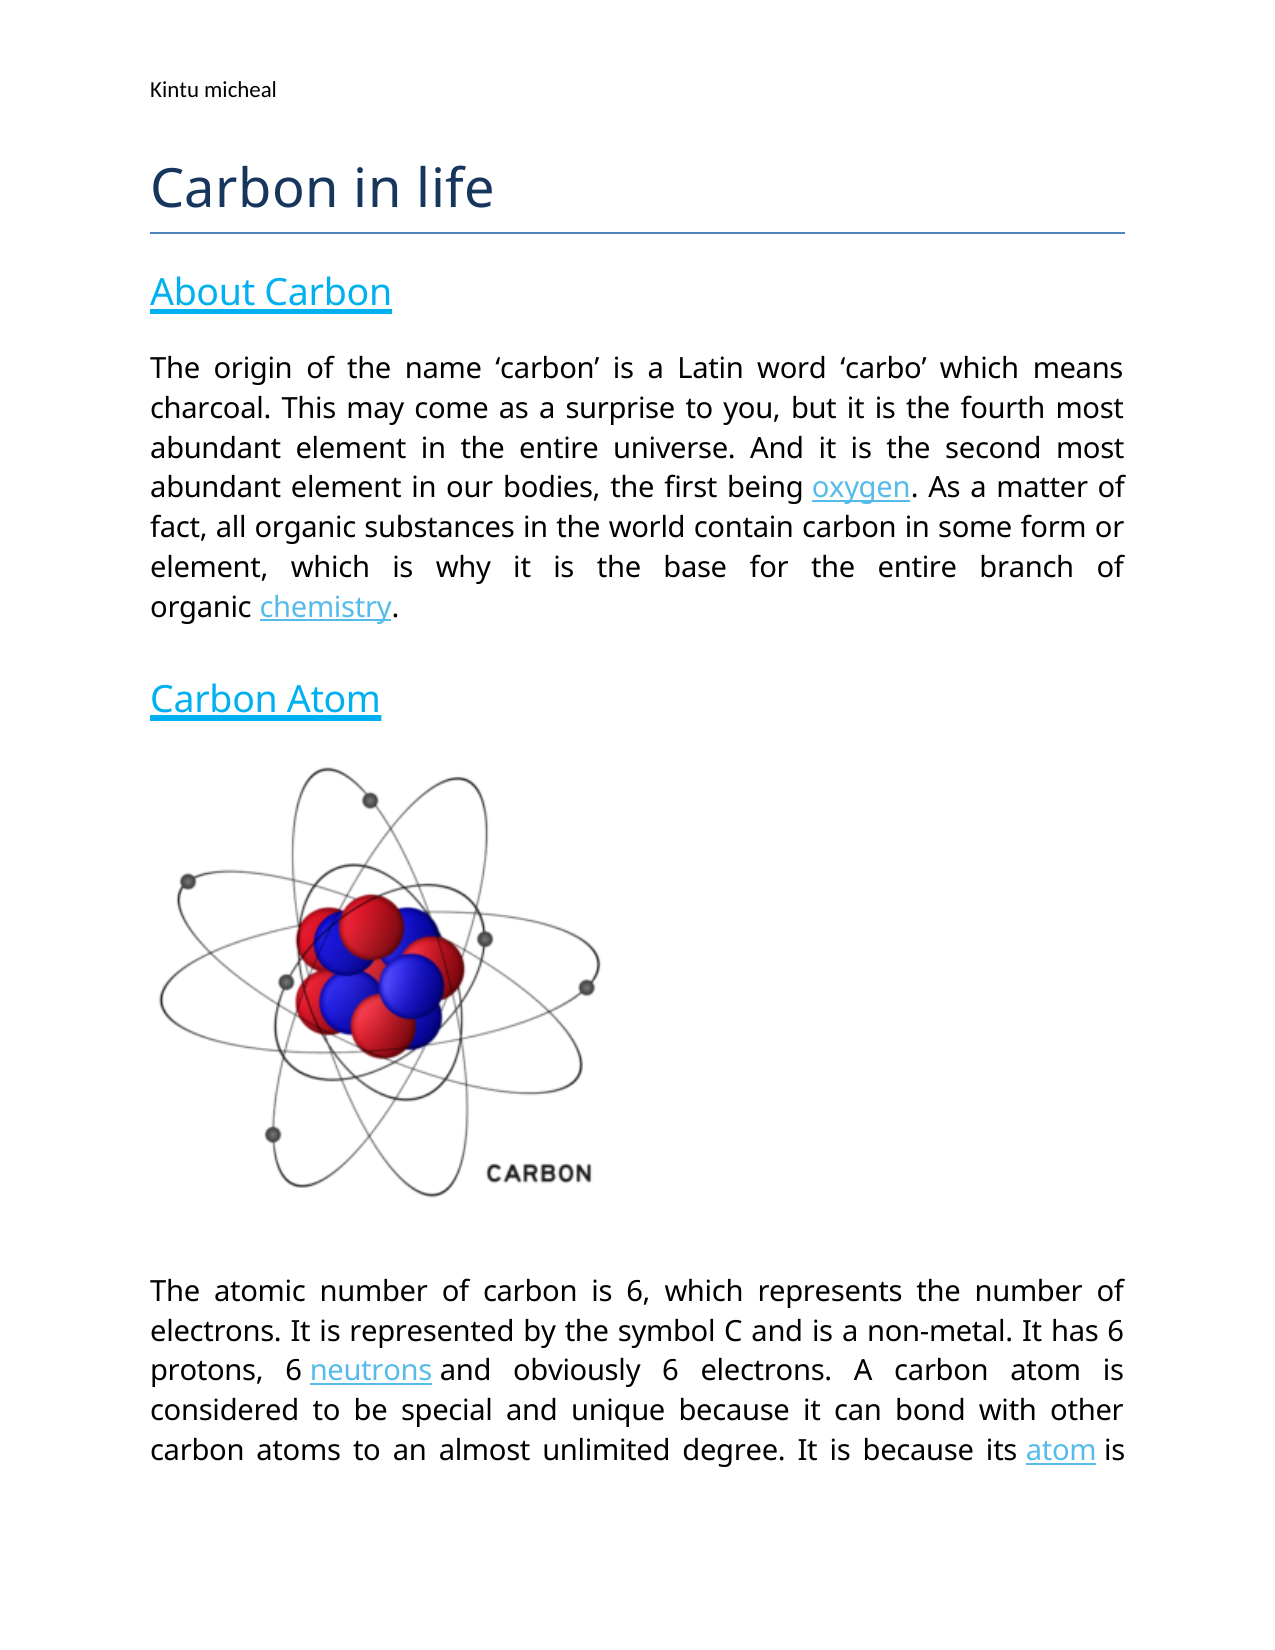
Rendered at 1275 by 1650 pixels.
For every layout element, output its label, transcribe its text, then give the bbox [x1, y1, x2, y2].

picture [150, 754, 619, 1224]
title Carbon in life [150, 150, 1125, 232]
text The origin of the name ‘carbon’ is a Latin word ‘carbo’ which means charcoal. This may come as a surprise to you, but it is the fourth most abundant element in the entire universe. And it is the second most abundant element in our bodies, the first being oxygen. As a matter of fact, all organic substances in the world contain carbon in some form or element, which is why it is the base for the entire branch of organic chemistry. [150, 348, 1125, 626]
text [150, 1270, 1125, 1469]
text About Carbon [150, 265, 1125, 316]
text Carbon Atom [150, 672, 1125, 723]
